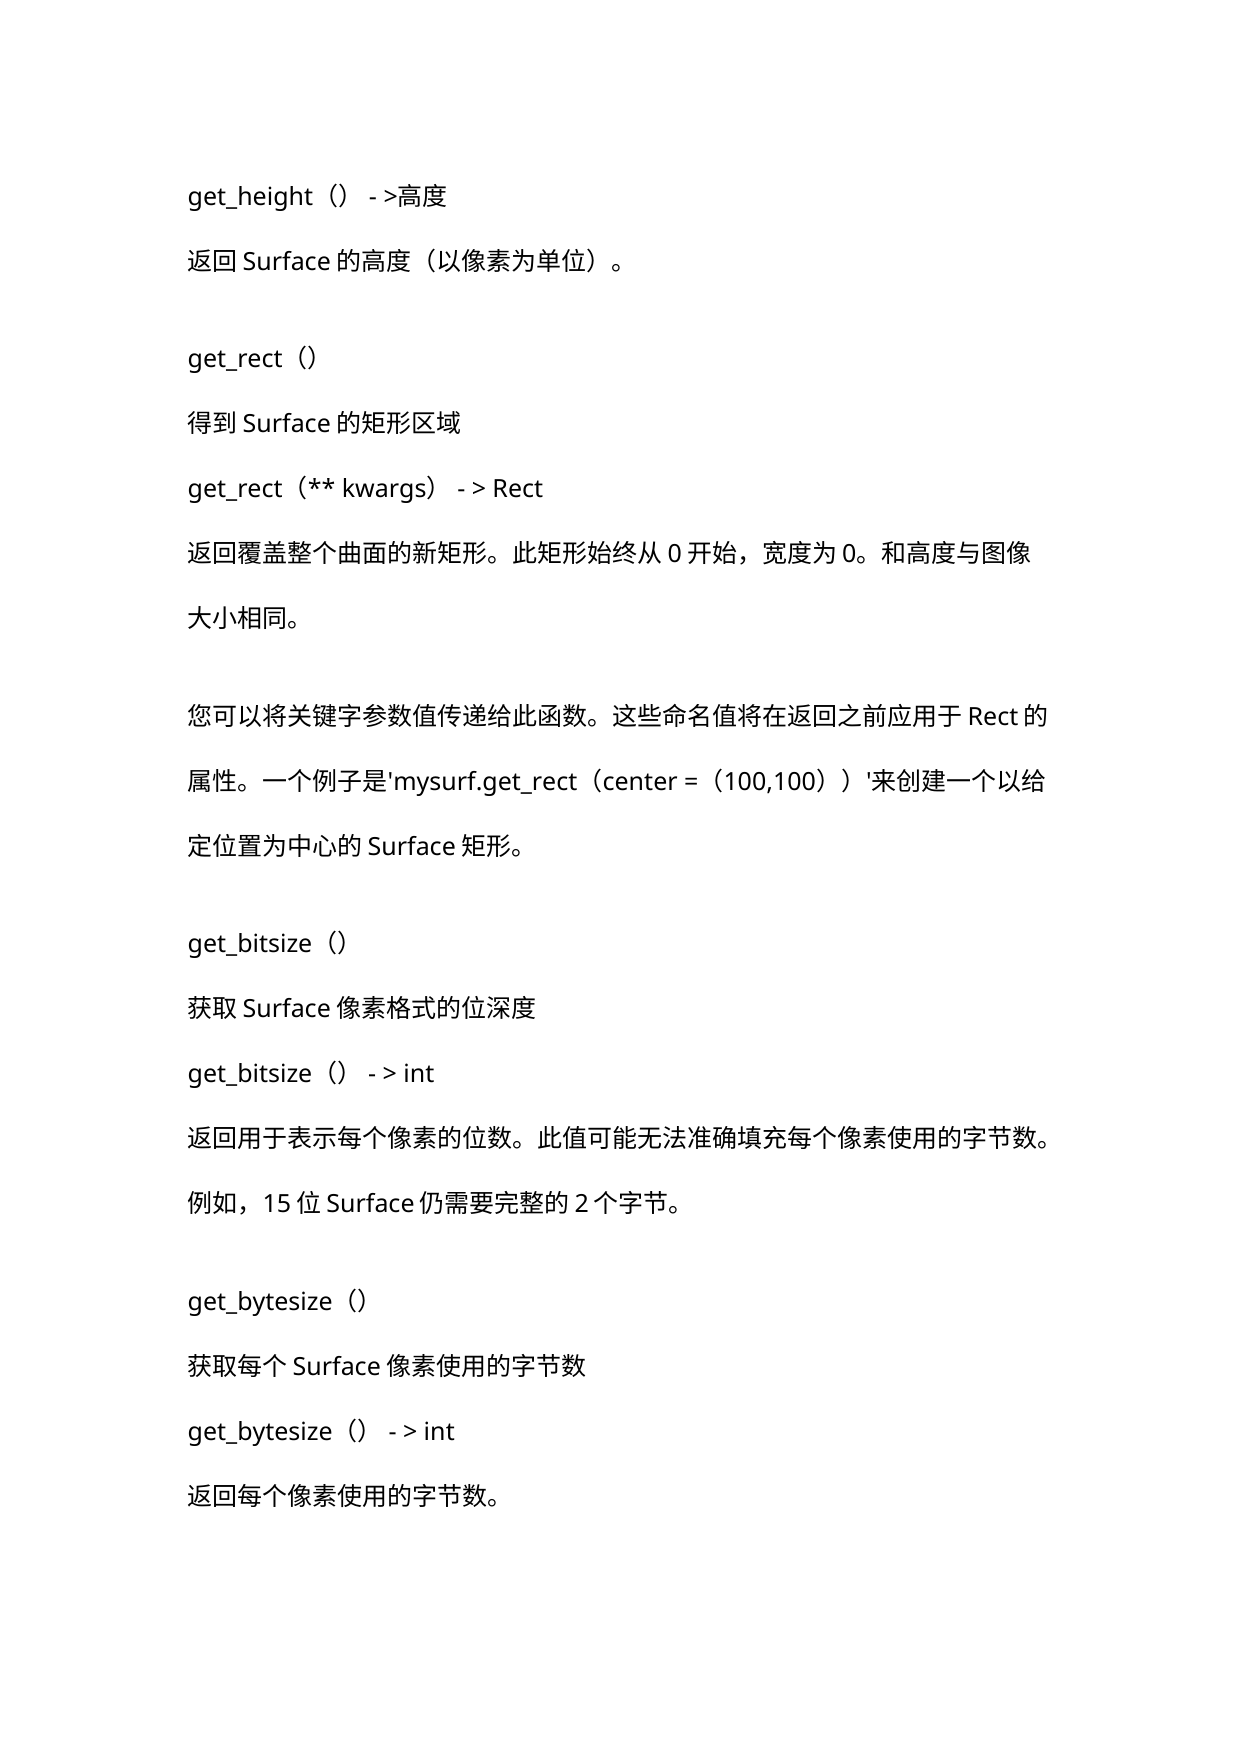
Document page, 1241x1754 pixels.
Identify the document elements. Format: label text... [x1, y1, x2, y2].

text get_bitsize（） - > int [187, 1039, 1053, 1104]
text 获取每个Surface像素使用的字节数 [187, 1332, 1053, 1397]
text get_height（） - >高度 [187, 162, 1053, 227]
text get_bytesize（） [187, 1267, 1053, 1332]
text 返回每个像素使用的字节数。 [187, 1462, 1053, 1527]
text 返回Surface的高度（以像素为单位）。 [187, 227, 1053, 292]
text 返回覆盖整个曲面的新矩形。此矩形始终从0开始，宽度为0。和高度与图像大小相同。 [187, 519, 1053, 649]
text 您可以将关键字参数值传递给此函数。这些命名值将在返回之前应用于Rect的属性。一个例子是'mysurf.get_rect（center =（100,100））'来创建一个以给定位置为中心的Surface矩形。 [187, 682, 1053, 877]
text get_bytesize（） - > int [187, 1397, 1053, 1462]
text get_bitsize（） [187, 909, 1053, 974]
text 返回用于表示每个像素的位数。此值可能无法准确填充每个像素使用的字节数。例如，15位Surface仍需要完整的2个字节。 [187, 1104, 1053, 1234]
text get_rect（** kwargs） - > Rect [187, 454, 1053, 519]
text 获取Surface像素格式的位深度 [187, 974, 1053, 1039]
text 得到Surface的矩形区域 [187, 389, 1053, 454]
text get_rect（） [187, 324, 1053, 389]
